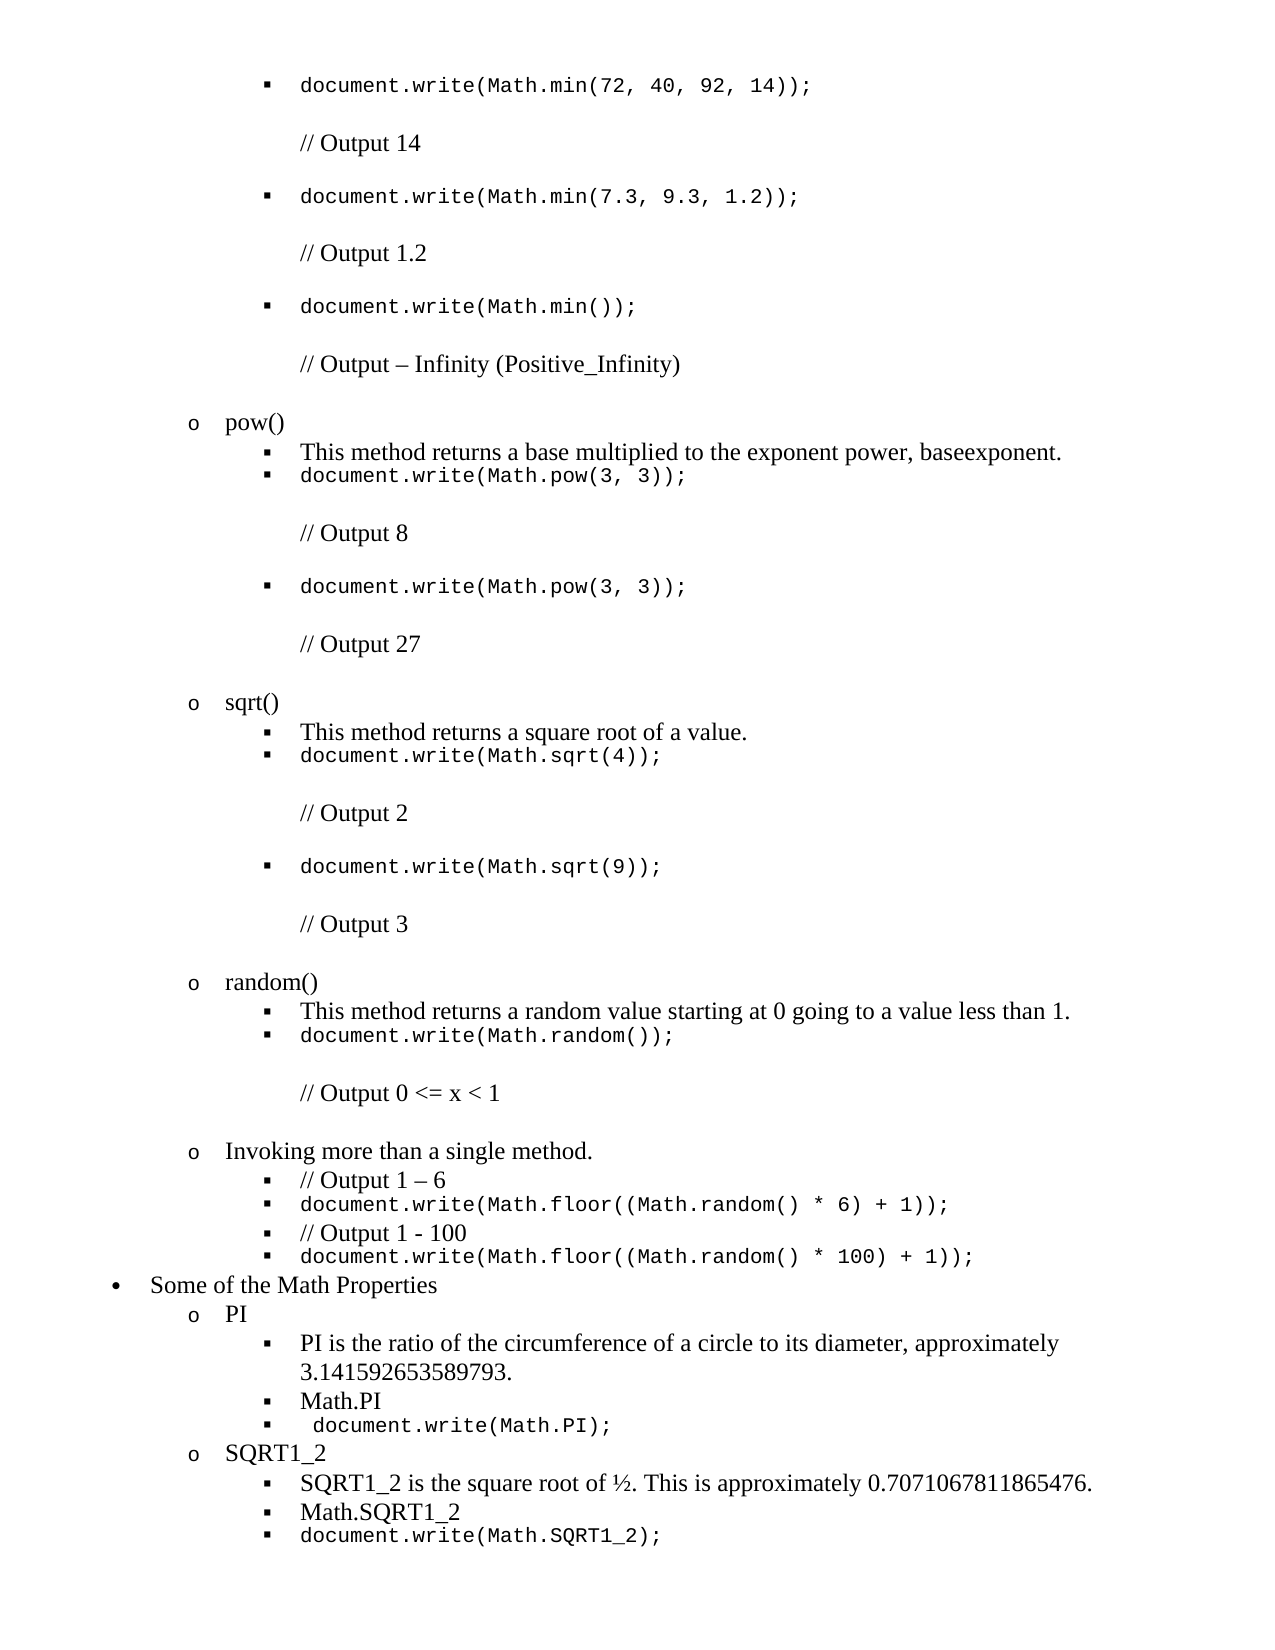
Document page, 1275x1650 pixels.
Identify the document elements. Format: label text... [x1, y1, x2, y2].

list document.write(Math.min(7.3, 9.3, 1.2)); [262, 186, 1200, 209]
list Math.PI [262, 1386, 1200, 1415]
text // Output – Infinity (Positive_Infinity) [300, 349, 1200, 378]
list document.write(Math.sqrt(4)); [262, 745, 1200, 769]
list document.write(Math.min(72, 40, 92, 14)); [262, 75, 1200, 99]
list PI is the ratio of the circumference of a circle to its diameter, approximately 3.141592653589793. [262, 1328, 1200, 1386]
text // Output 2 [300, 798, 1200, 827]
list Math.SQRT1_2 [262, 1497, 1200, 1526]
list // Output 1 - 100 [262, 1218, 1200, 1247]
list This method returns a square root of a value. [262, 717, 1200, 745]
list document.write(Math.random()); [262, 1025, 1200, 1049]
list document.write(Math.pow(3, 3)); [262, 466, 1200, 489]
list random() [187, 967, 1200, 996]
text // Output 3 [300, 909, 1200, 938]
text // Output 1.2 [300, 238, 1200, 267]
list Some of the Math Properties [112, 1270, 1200, 1299]
list document.write(Math.sqrt(9)); [262, 856, 1200, 880]
list // Output 1 – 6 [262, 1165, 1200, 1194]
list This method returns a random value starting at 0 going to a value less than 1. [262, 996, 1200, 1025]
list sqrt() [187, 687, 1200, 717]
list document.write(Math.PI); [262, 1415, 1200, 1438]
text // Output 27 [300, 629, 1200, 658]
list document.write(Math.pow(3, 3)); [262, 576, 1200, 600]
list document.write(Math.SQRT1_2); [262, 1526, 1200, 1549]
list document.write(Math.floor((Math.random() * 6) + 1)); [262, 1194, 1200, 1218]
text // Output 8 [300, 518, 1200, 547]
list SQRT1_2 is the square root of ½. This is approximately 0.7071067811865476. [262, 1468, 1200, 1497]
text // Output 14 [300, 128, 1200, 157]
list This method returns a base multiplied to the exponent power, baseexponent. [262, 437, 1200, 466]
list Invoking more than a single method. [187, 1136, 1200, 1165]
text // Output 0 <= x < 1 [300, 1078, 1200, 1107]
list document.write(Math.min()); [262, 296, 1200, 320]
list document.write(Math.floor((Math.random() * 100) + 1)); [262, 1247, 1200, 1270]
list SQRT1_2 [187, 1438, 1200, 1468]
list pow() [187, 407, 1200, 437]
list PI [187, 1299, 1200, 1328]
